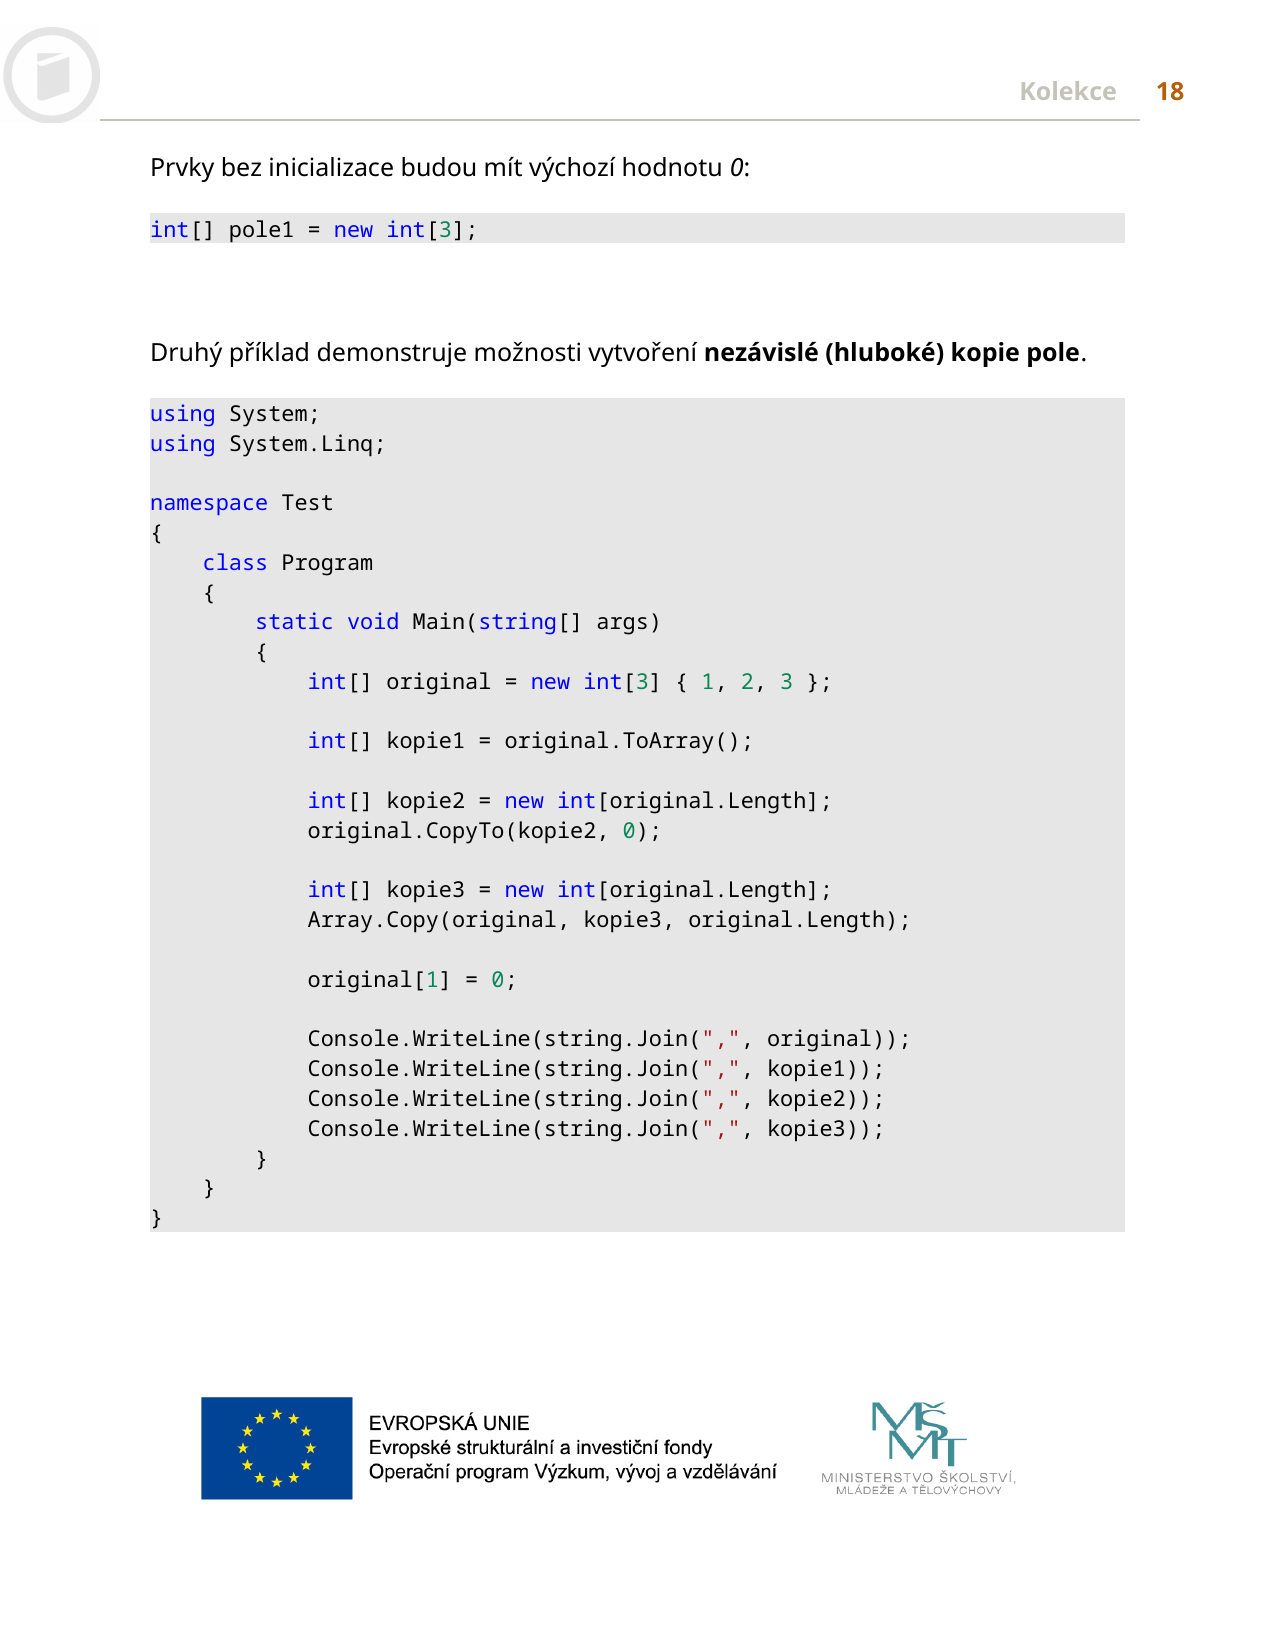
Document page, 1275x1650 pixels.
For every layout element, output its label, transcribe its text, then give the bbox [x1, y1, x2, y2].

text int[] kopie1 = original.ToArray(); [150, 726, 1125, 755]
text static void Main(string[] args) [150, 606, 1125, 636]
text { [150, 577, 1125, 606]
text Console.WriteLine(string.Join(",", kopie1)); [150, 1053, 1125, 1083]
text } [150, 1202, 1125, 1232]
text namespace Test [150, 487, 1125, 517]
text { [150, 517, 1125, 547]
text Console.WriteLine(string.Join(",", original)); [150, 1023, 1125, 1053]
text int[] original = new int[3] { 1, 2, 3 }; [150, 666, 1125, 696]
text int[] pole1 = new int[3]; [150, 213, 1125, 243]
text int[] kopie3 = new int[original.Length]; [150, 874, 1125, 904]
text original[1] = 0; [150, 964, 1125, 994]
text using System.Linq; [150, 428, 1125, 457]
text class Program [150, 547, 1125, 577]
text original.CopyTo(kopie2, 0); [150, 815, 1125, 845]
text using System; [150, 398, 1125, 428]
text } [150, 1172, 1125, 1202]
text { [150, 636, 1125, 666]
text Prvky bez inicializace budou mít výchozí hodnotu 0: [150, 150, 1125, 184]
text } [150, 1143, 1125, 1172]
text int[] kopie2 = new int[original.Length]; [150, 785, 1125, 815]
text Druhý příklad demonstruje možnosti vytvoření nezávislé (hluboké) kopie pole. [150, 334, 1125, 368]
picture [150, 1346, 1066, 1550]
text Console.WriteLine(string.Join(",", kopie2)); [150, 1083, 1125, 1113]
text Array.Copy(original, kopie3, original.Length); [150, 904, 1125, 934]
text Console.WriteLine(string.Join(",", kopie3)); [150, 1113, 1125, 1143]
